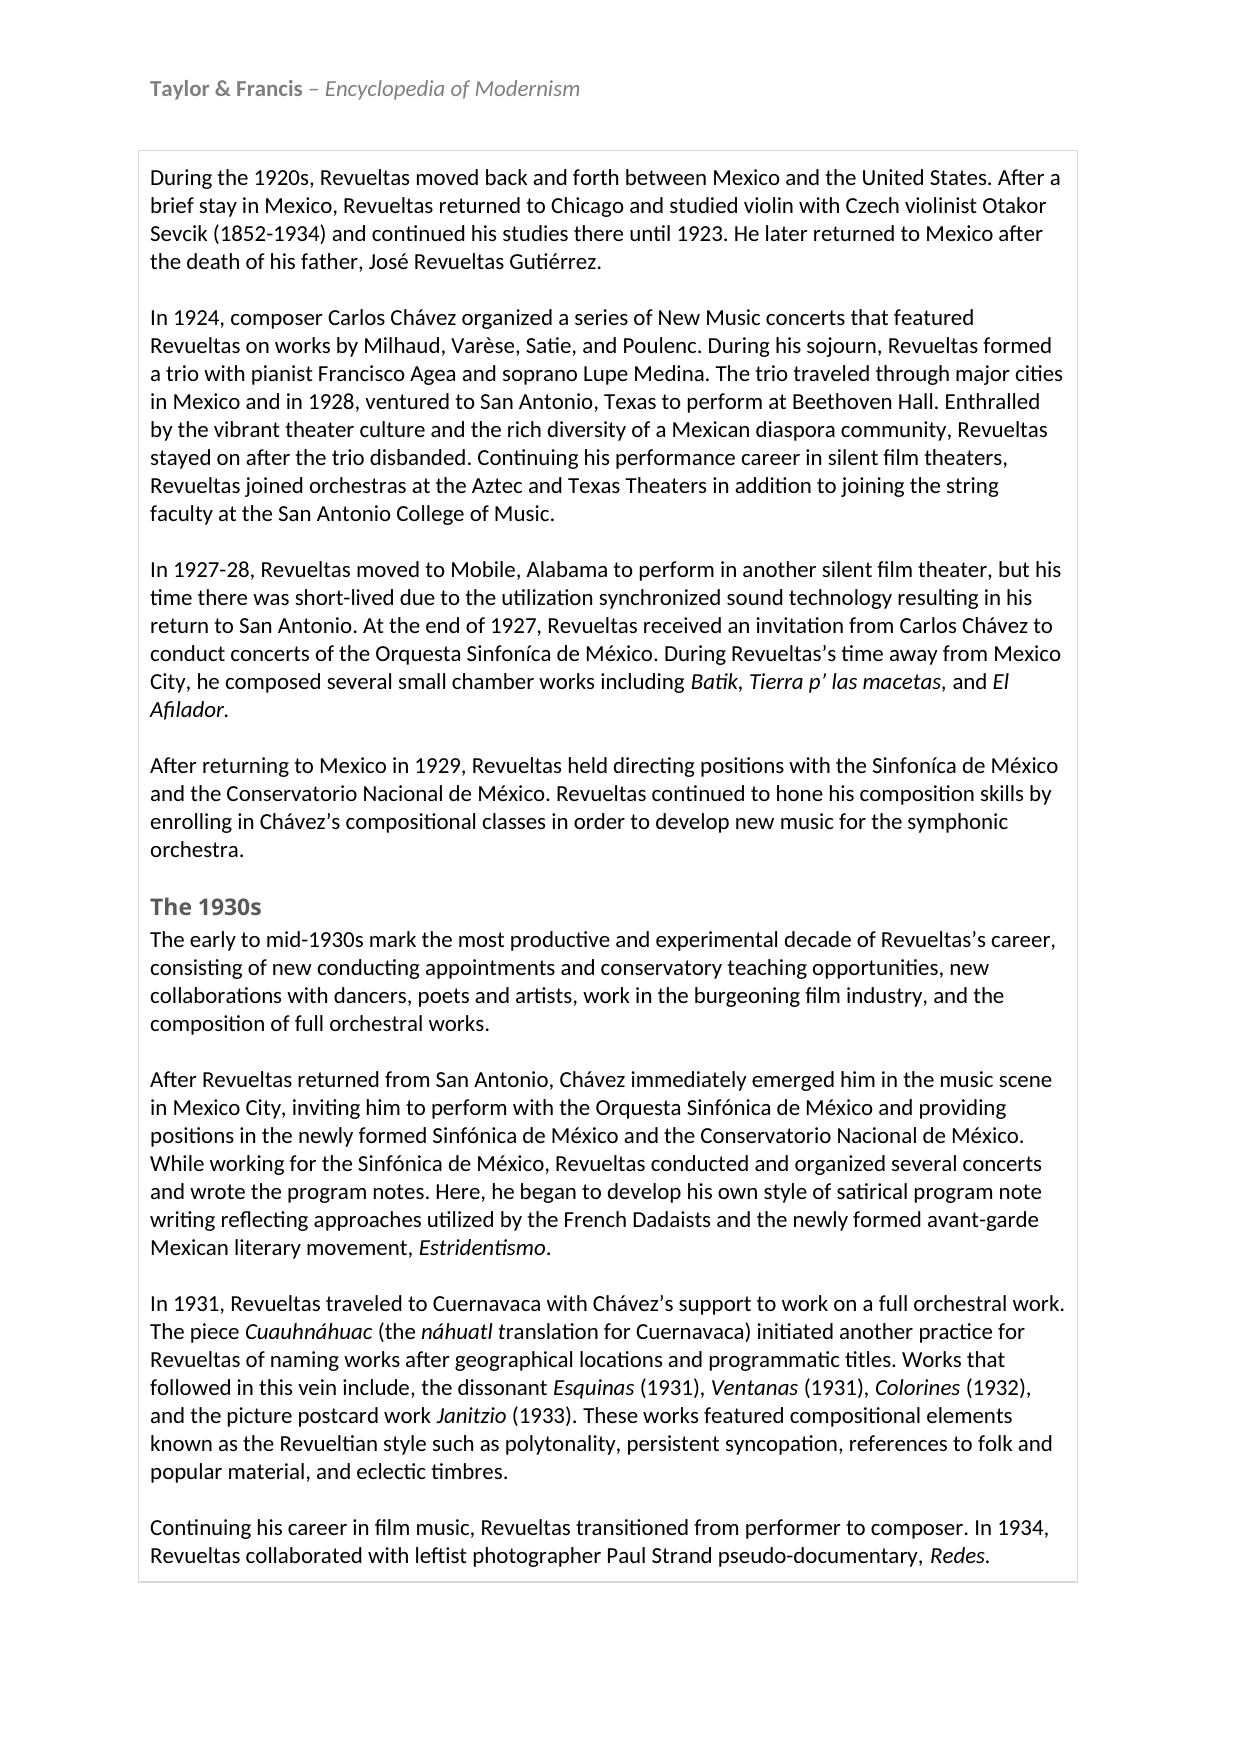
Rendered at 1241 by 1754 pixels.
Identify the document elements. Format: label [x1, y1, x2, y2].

table_cell [139, 151, 1077, 1581]
